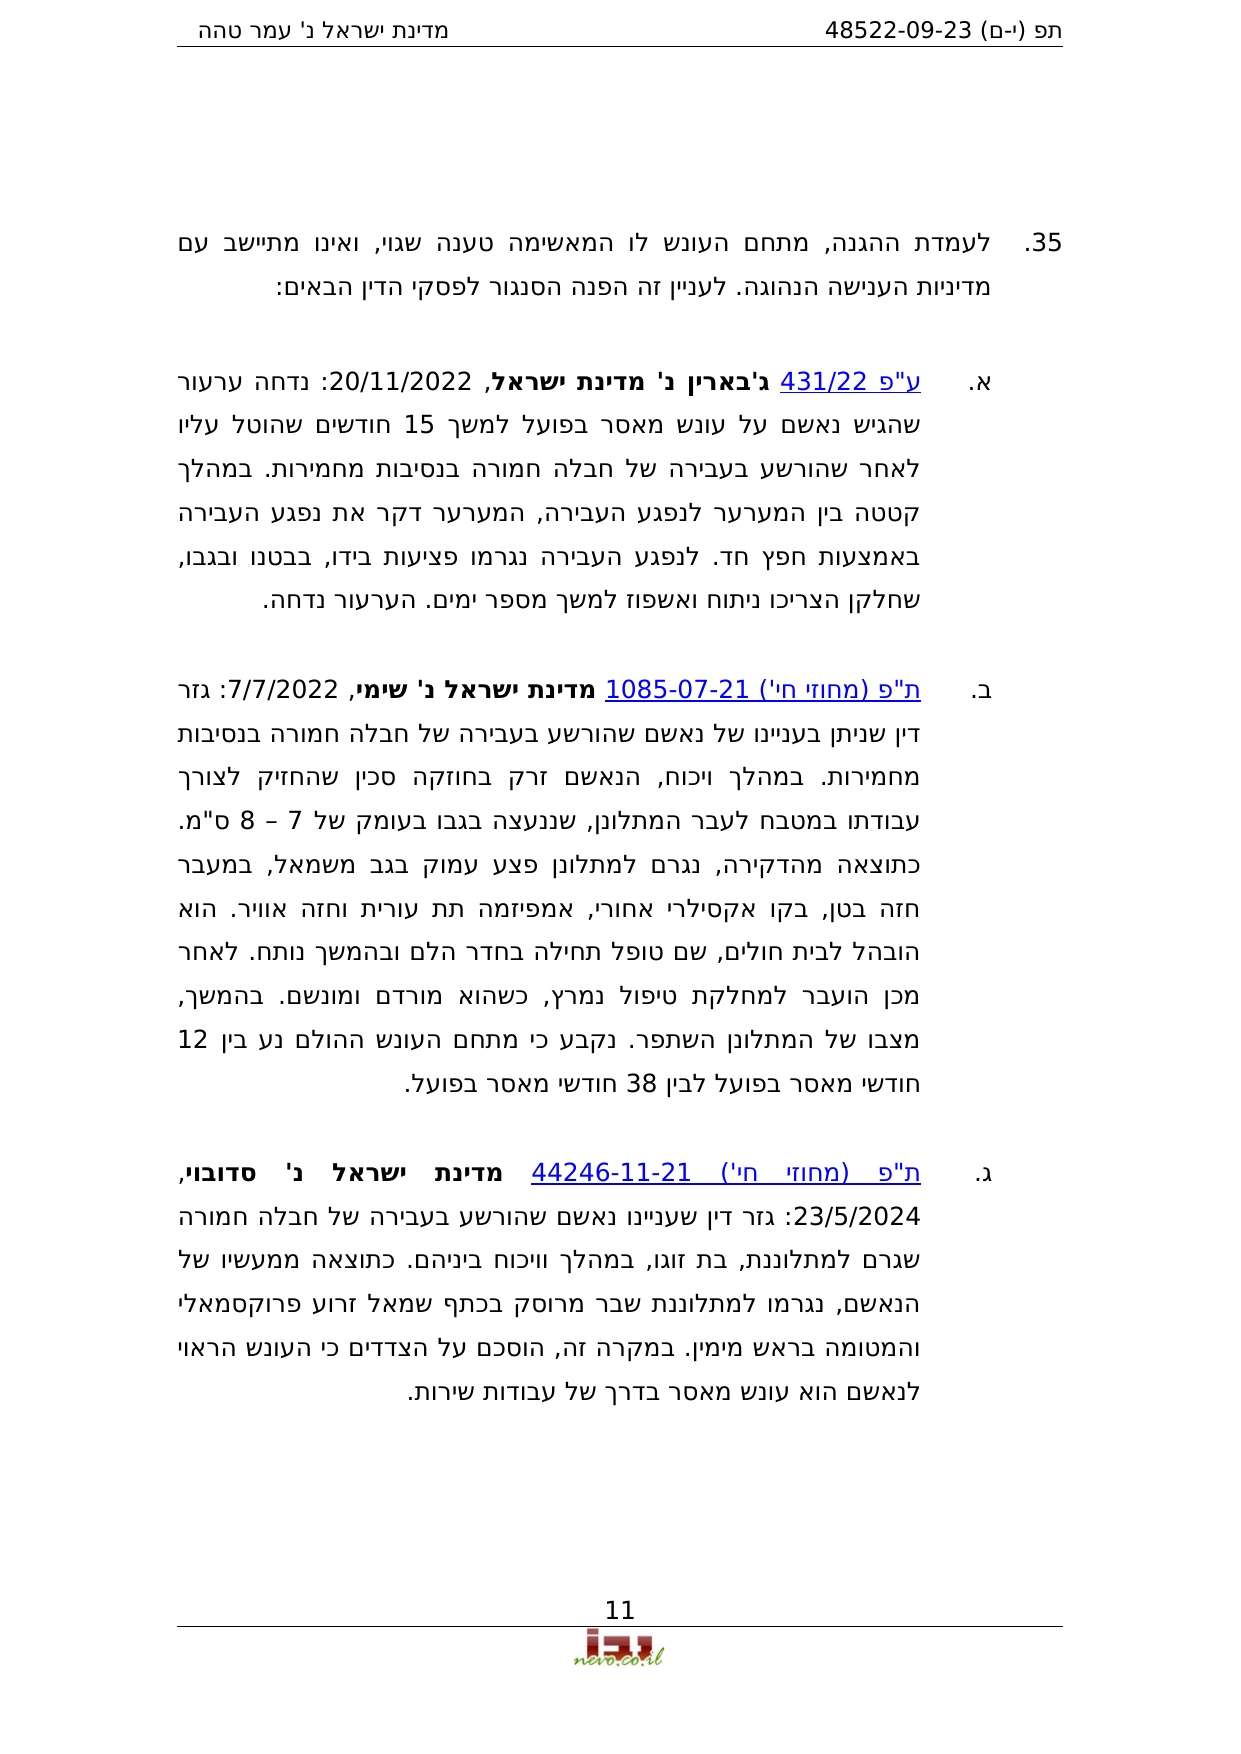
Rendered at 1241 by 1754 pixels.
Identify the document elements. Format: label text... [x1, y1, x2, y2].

text א. ע"פ 431/22 ג'בארין נ' מדינת ישראל, 20/11/2022: נדחה ערעור שהגיש נאשם על עונש מאסר בפועל למשך 15 חודשים שהוטל עליו לאחר שהורשע בעבירה של חבלה חמורה בנסיבות מחמירות. במהלך קטטה בין המערער לנפגע העבירה, המערער דקר את נפגע העבירה באמצעות חפץ חד. לנפגע העבירה נגרמו פציעות בידו, בבטנו ובגבו, שחלקן הצריכו ניתוח ואשפוז למשך מספר ימים. הערעור נדחה. [177, 367, 992, 615]
text 35. לעמדת ההגנה, מתחם העונש לו המאשימה טענה שגוי, ואינו מתיישב עם מדיניות הענישה הנהוגה. לעניין זה הפנה הסנגור לפסקי הדין הבאים: [177, 228, 1063, 301]
text ג. ת"פ (מחוזי חי') 44246-11-21 מדינת ישראל נ' סדובוי, 23/5/2024: גזר דין שעניינו נאשם שהורשע בעבירה של חבלה חמורה שגרם למתלוננת, בת זוגו, במהלך וויכוח ביניהם. כתוצאה ממעשיו של הנאשם, נגרמו למתלוננת שבר מרוסק בכתף שמאל זרוע פרוקסמאלי והמטומה בראש מימין. במקרה זה, הוסכם על הצדדים כי העונש הראוי לנאשם הוא עונש מאסר בדרך של עבודות שירות. [177, 1158, 992, 1406]
text ב. ת"פ (מחוזי חי') 1085-07-21 מדינת ישראל נ' שימי, 7/7/2022: גזר דין שניתן בעניינו של נאשם שהורשע בעבירה של חבלה חמורה בנסיבות מחמירות. במהלך ויכוח, הנאשם זרק בחוזקה סכין שהחזיק לצורך עבודתו במטבח לעבר המתלונן, שננעצה בגבו בעומק של 7 – 8 ס"מ. כתוצאה מהדקירה, נגרם למתלונן פצע עמוק בגב משמאל, במעבר חזה בטן, בקו אקסילרי אחורי, אמפיזמה תת עורית וחזה אוויר. הוא הובהל לבית חולים, שם טופל תחילה בחדר הלם ובהמשך נותח. לאחר מכן הועבר למחלקת טיפול נמרץ, כשהוא מורדם ומונשם. בהמשך, מצבו של המתלונן השתפר. נקבע כי מתחם העונש ההולם נע בין 12 חודשי מאסר בפועל לבין 38 חודשי מאסר בפועל. [177, 675, 992, 1098]
picture [574, 1628, 666, 1667]
